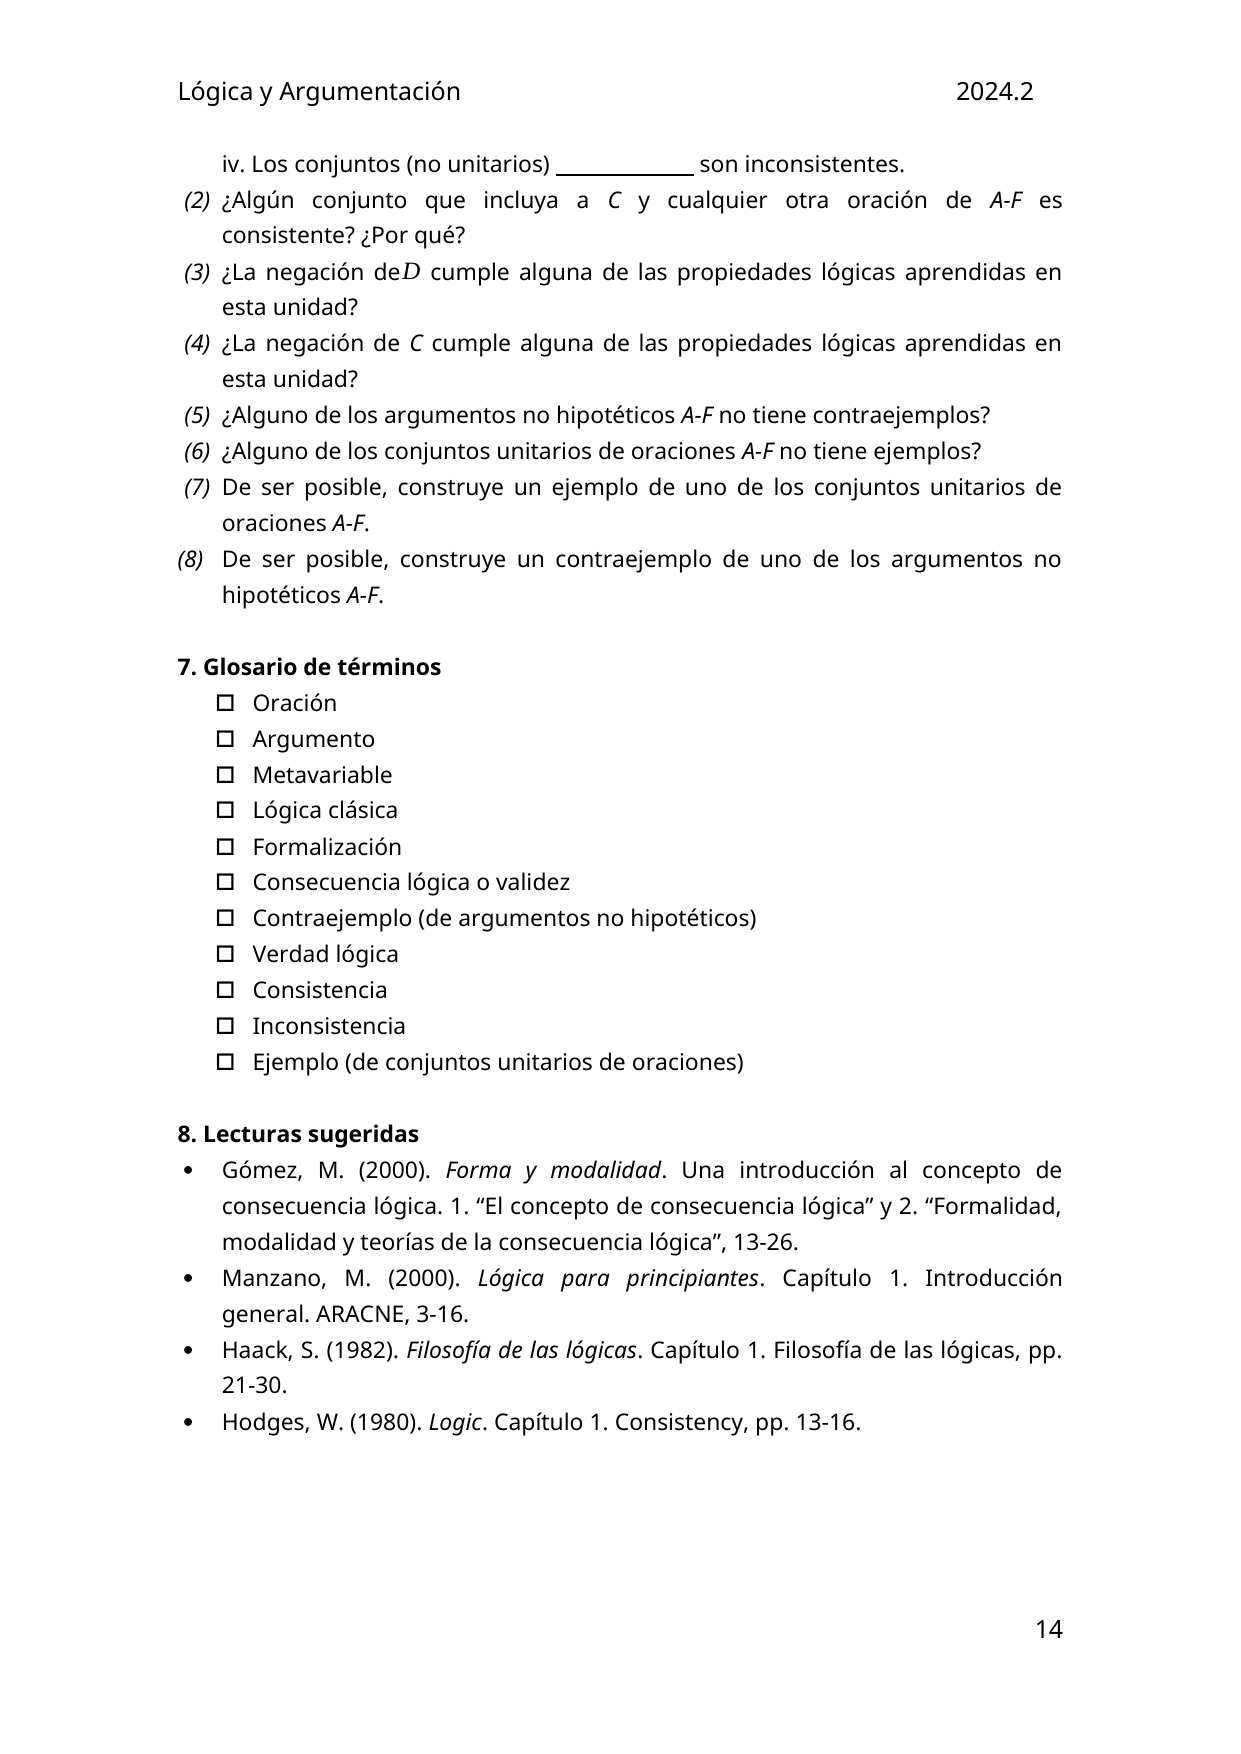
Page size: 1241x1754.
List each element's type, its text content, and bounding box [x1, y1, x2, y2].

list ¿Algún conjunto que incluya a C y cualquier otra oración de A-F es consistente? ¿Por qué? [184, 183, 1063, 251]
list De ser posible, construye un ejemplo de uno de los conjuntos unitarios de oraciones A-F. [184, 471, 1063, 538]
list Consistencia [215, 974, 1063, 1005]
list Hodges, W. (1980). Logic. Capítulo 1. Consistency, pp. 13-16. [184, 1405, 1063, 1437]
list Metavariable [215, 758, 1063, 790]
list Ejemplo (de conjuntos unitarios de oraciones) [215, 1046, 1063, 1077]
list Contraejemplo (de argumentos no hipotéticos) [215, 902, 1063, 933]
text iv. Los conjuntos (no unitarios) son inconsistentes. [222, 148, 1063, 179]
text 7. Glosario de términos [177, 651, 1063, 682]
list De ser posible, construye un contraejemplo de uno de los argumentos no hipotéticos A-F. [177, 543, 1063, 610]
list Formalización [215, 830, 1063, 862]
list Manzano, M. (2000). Lógica para principiantes. Capítulo 1. Introducción general. ARACNE, 3-16. [184, 1262, 1063, 1329]
list Gómez, M. (2000). Forma y modalidad. Una introducción al concepto de consecuencia lógica. 1. “El concepto de consecuencia lógica” y 2. “Formalidad, modalidad y teorías de la consecuencia lógica”, 13-26. [184, 1154, 1063, 1257]
list Argumento [215, 723, 1063, 754]
list ¿La negación de C cumple alguna de las propiedades lógicas aprendidas en esta unidad? [184, 327, 1063, 394]
list Haack, S. (1982). Filosofía de las lógicas. Capítulo 1. Filosofía de las lógicas, pp. 21-30. [184, 1333, 1063, 1401]
list Verdad lógica [215, 938, 1063, 969]
list ¿La negación de cumple alguna de las propiedades lógicas aprendidas en esta unidad? [184, 255, 1063, 323]
list Lógica clásica [215, 794, 1063, 826]
list Inconsistencia [215, 1010, 1063, 1041]
list ¿Alguno de los conjuntos unitarios de oraciones A-F no tiene ejemplos? [184, 435, 1063, 466]
list ¿Alguno de los argumentos no hipotéticos A-F no tiene contraejemplos? [184, 399, 1063, 430]
list Oración [215, 687, 1063, 718]
list Consecuencia lógica o validez [215, 866, 1063, 898]
text 8. Lecturas sugeridas [177, 1118, 1063, 1149]
